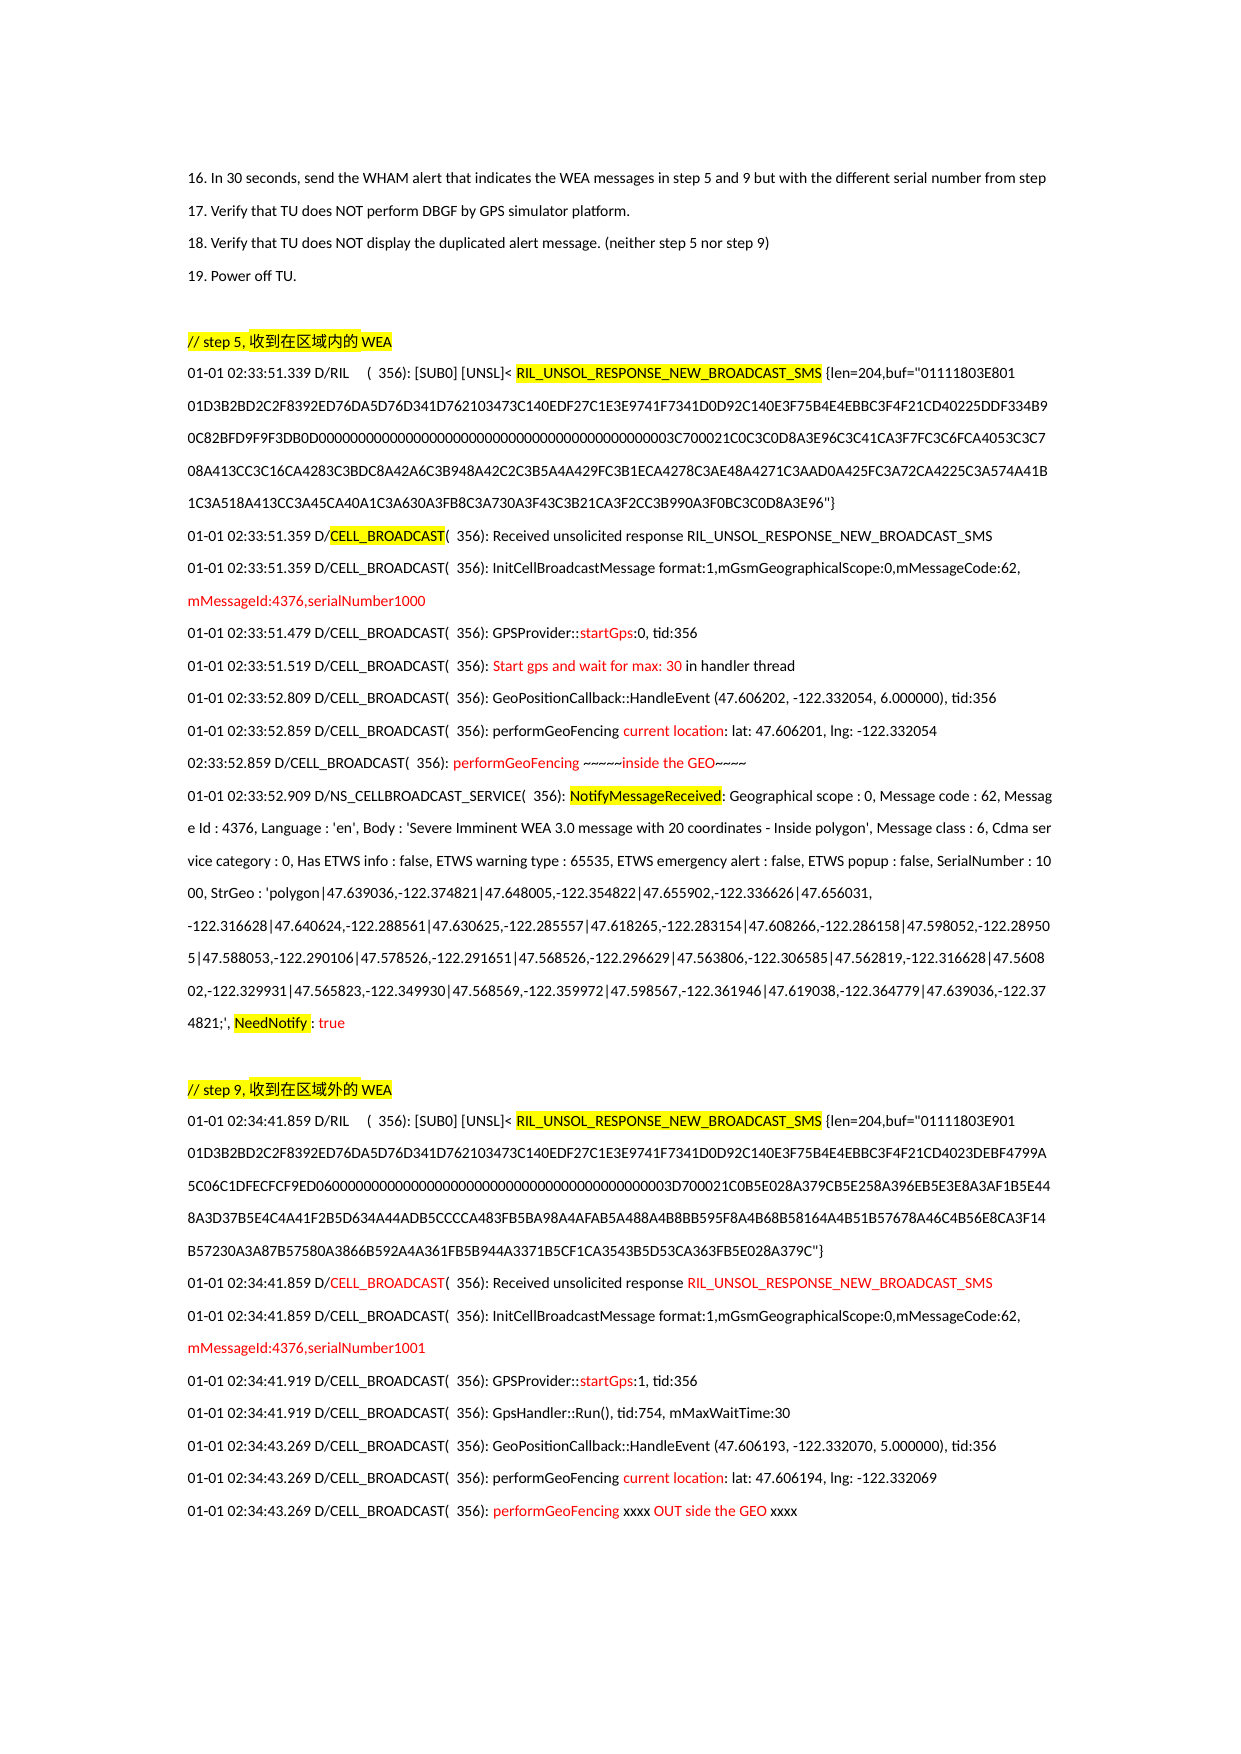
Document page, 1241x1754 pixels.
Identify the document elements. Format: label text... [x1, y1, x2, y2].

text 01-01 02:34:41.919 D/CELL_BROADCAST( 356): GpsHandler::Run(), tid:754, mMaxWaitTime:30 [187, 1397, 1053, 1429]
text 01-01 02:33:52.859 D/CELL_BROADCAST( 356): performGeoFencing current location: lat: 47.606201, lng: -122.332054 [187, 714, 1053, 747]
text 01-01 02:34:41.859 D/CELL_BROADCAST( 356): Received unsolicited response RIL_UNSOL_RESPONSE_NEW_BROADCAST_SMS [187, 1267, 1053, 1299]
text 01-01 02:33:51.359 D/CELL_BROADCAST( 356): Received unsolicited response RIL_UNSOL_RESPONSE_NEW_BROADCAST_SMS [187, 519, 1053, 552]
text -122.316628|47.640624,-122.288561|47.630625,-122.285557|47.618265,-122.283154|47.608266,-122.286158|47.598052,-122.289505|47.588053,-122.290106|47.578526,-122.291651|47.568526,-122.296629|47.563806,-122.306585|47.562819,-122.316628|47.560802,-122.329931|47.565823,-122.349930|47.568569,-122.359972|47.598567,-122.361946|47.619038,-122.364779|47.639036,-122.374821;', NeedNotify : true [187, 909, 1053, 1039]
text 02:33:52.859 D/CELL_BROADCAST( 356): performGeoFencing ~~~~~inside the GEO~~~~ [187, 747, 1053, 779]
text 01-01 02:34:43.269 D/CELL_BROADCAST( 356): GeoPositionCallback::HandleEvent (47.606193, -122.332070, 5.000000), tid:356 [187, 1429, 1053, 1462]
text 18. Verify that TU does NOT display the duplicated alert message. (neither step 5 nor step 9) [187, 227, 1053, 259]
text 01-01 02:33:51.339 D/RIL ( 356): [SUB0] [UNSL]< RIL_UNSOL_RESPONSE_NEW_BROADCAST_SMS {len=204,buf="01111803E801 [187, 357, 1053, 389]
text 01-01 02:33:51.359 D/CELL_BROADCAST( 356): InitCellBroadcastMessage format:1,mGsmGeographicalScope:0,mMessageCode:62, [187, 552, 1053, 584]
text 01-01 02:34:43.269 D/CELL_BROADCAST( 356): performGeoFencing current location: lat: 47.606194, lng: -122.332069 [187, 1462, 1053, 1494]
text 01-01 02:33:51.479 D/CELL_BROADCAST( 356): GPSProvider::startGps:0, tid:356 [187, 617, 1053, 649]
text 16. In 30 seconds, send the WHAM alert that indicates the WEA messages in step 5 and 9 but with the different serial number from step [187, 162, 1053, 194]
text mMessageId:4376,serialNumber1000 [187, 584, 1053, 617]
text 01-01 02:33:52.809 D/CELL_BROADCAST( 356): GeoPositionCallback::HandleEvent (47.606202, -122.332054, 6.000000), tid:356 [187, 682, 1053, 714]
text 01D3B2BD2C2F8392ED76DA5D76D341D762103473C140EDF27C1E3E9741F7341D0D92C140E3F75B4E4EBBC3F4F21CD4023DEBF4799A5C06C1DFECFCF9ED060000000000000000000000000000000000000000003D700021C0B5E028A379CB5E258A396EB5E3E8A3AF1B5E448A3D37B5E4C4A41F2B5D634A44ADB5CCCCA483FB5BA98A4AFAB5A488A4B8BB595F8A4B68B58164A4B51B57678A46C4B56E8CA3F14B57230A3A87B57580A3866B592A4A361FB5B944A3371B5CF1CA3543B5D53CA363FB5E028A379C"} [187, 1137, 1053, 1267]
text 01-01 02:33:52.909 D/NS_CELLBROADCAST_SERVICE( 356): NotifyMessageReceived: Geographical scope : 0, Message code : 62, Message Id : 4376, Language : 'en', Body : 'Severe Imminent WEA 3.0 message with 20 coordinates - Inside polygon', Message class : 6, Cdma service category : 0, Has ETWS info : false, ETWS warning type : 65535, ETWS emergency alert : false, ETWS popup : false, SerialNumber : 1000, StrGeo : 'polygon|47.639036,-122.374821|47.648005,-122.354822|47.655902,-122.336626|47.656031, [187, 779, 1053, 909]
text 01-01 02:34:41.859 D/CELL_BROADCAST( 356): InitCellBroadcastMessage format:1,mGsmGeographicalScope:0,mMessageCode:62, [187, 1299, 1053, 1332]
text 01-01 02:34:43.269 D/CELL_BROADCAST( 356): performGeoFencing xxxx OUT side the GEO xxxx [187, 1494, 1053, 1527]
text 01-01 02:34:41.919 D/CELL_BROADCAST( 356): GPSProvider::startGps:1, tid:356 [187, 1364, 1053, 1397]
text // step 5, 收到在区域内的WEA [187, 324, 1053, 357]
text 19. Power off TU. [187, 259, 1053, 292]
text // step 9, 收到在区域外的WEA [187, 1072, 1053, 1104]
text 01D3B2BD2C2F8392ED76DA5D76D341D762103473C140EDF27C1E3E9741F7341D0D92C140E3F75B4E4EBBC3F4F21CD40225DDF334B90C82BFD9F9F3DB0D000000000000000000000000000000000000000000003C700021C0C3C0D8A3E96C3C41CA3F7FC3C6FCA4053C3C708A413CC3C16CA4283C3BDC8A42A6C3B948A42C2C3B5A4A429FC3B1ECA4278C3AE48A4271C3AAD0A425FC3A72CA4225C3A574A41B1C3A518A413CC3A45CA40A1C3A630A3FB8C3A730A3F43C3B21CA3F2CC3B990A3F0BC3C0D8A3E96"} [187, 389, 1053, 519]
text mMessageId:4376,serialNumber1001 [187, 1332, 1053, 1364]
text 01-01 02:34:41.859 D/RIL ( 356): [SUB0] [UNSL]< RIL_UNSOL_RESPONSE_NEW_BROADCAST_SMS {len=204,buf="01111803E901 [187, 1104, 1053, 1137]
text 17. Verify that TU does NOT perform DBGF by GPS simulator platform. [187, 194, 1053, 227]
text 01-01 02:33:51.519 D/CELL_BROADCAST( 356): Start gps and wait for max: 30 in handler thread [187, 649, 1053, 682]
